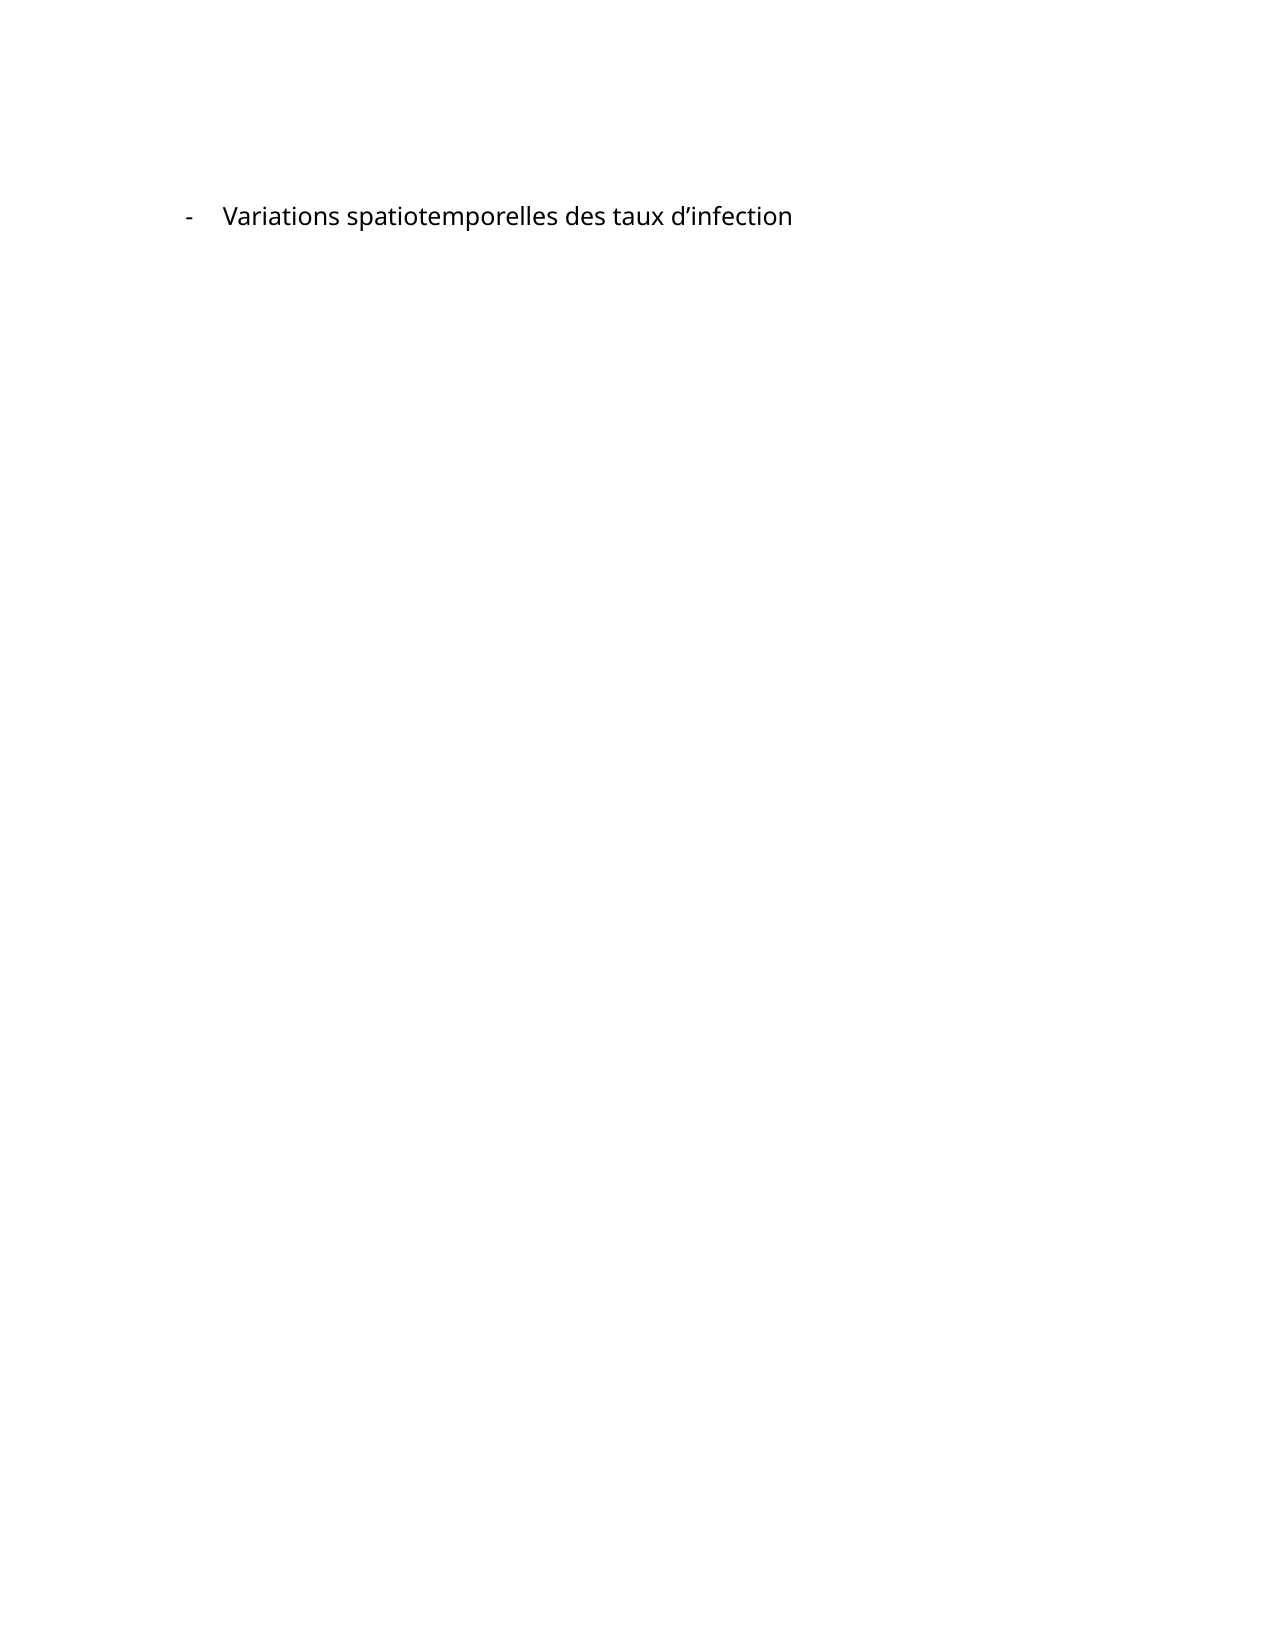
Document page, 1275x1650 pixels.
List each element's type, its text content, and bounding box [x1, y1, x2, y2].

list Variations spatiotemporelles des taux d’infection [185, 199, 1127, 233]
